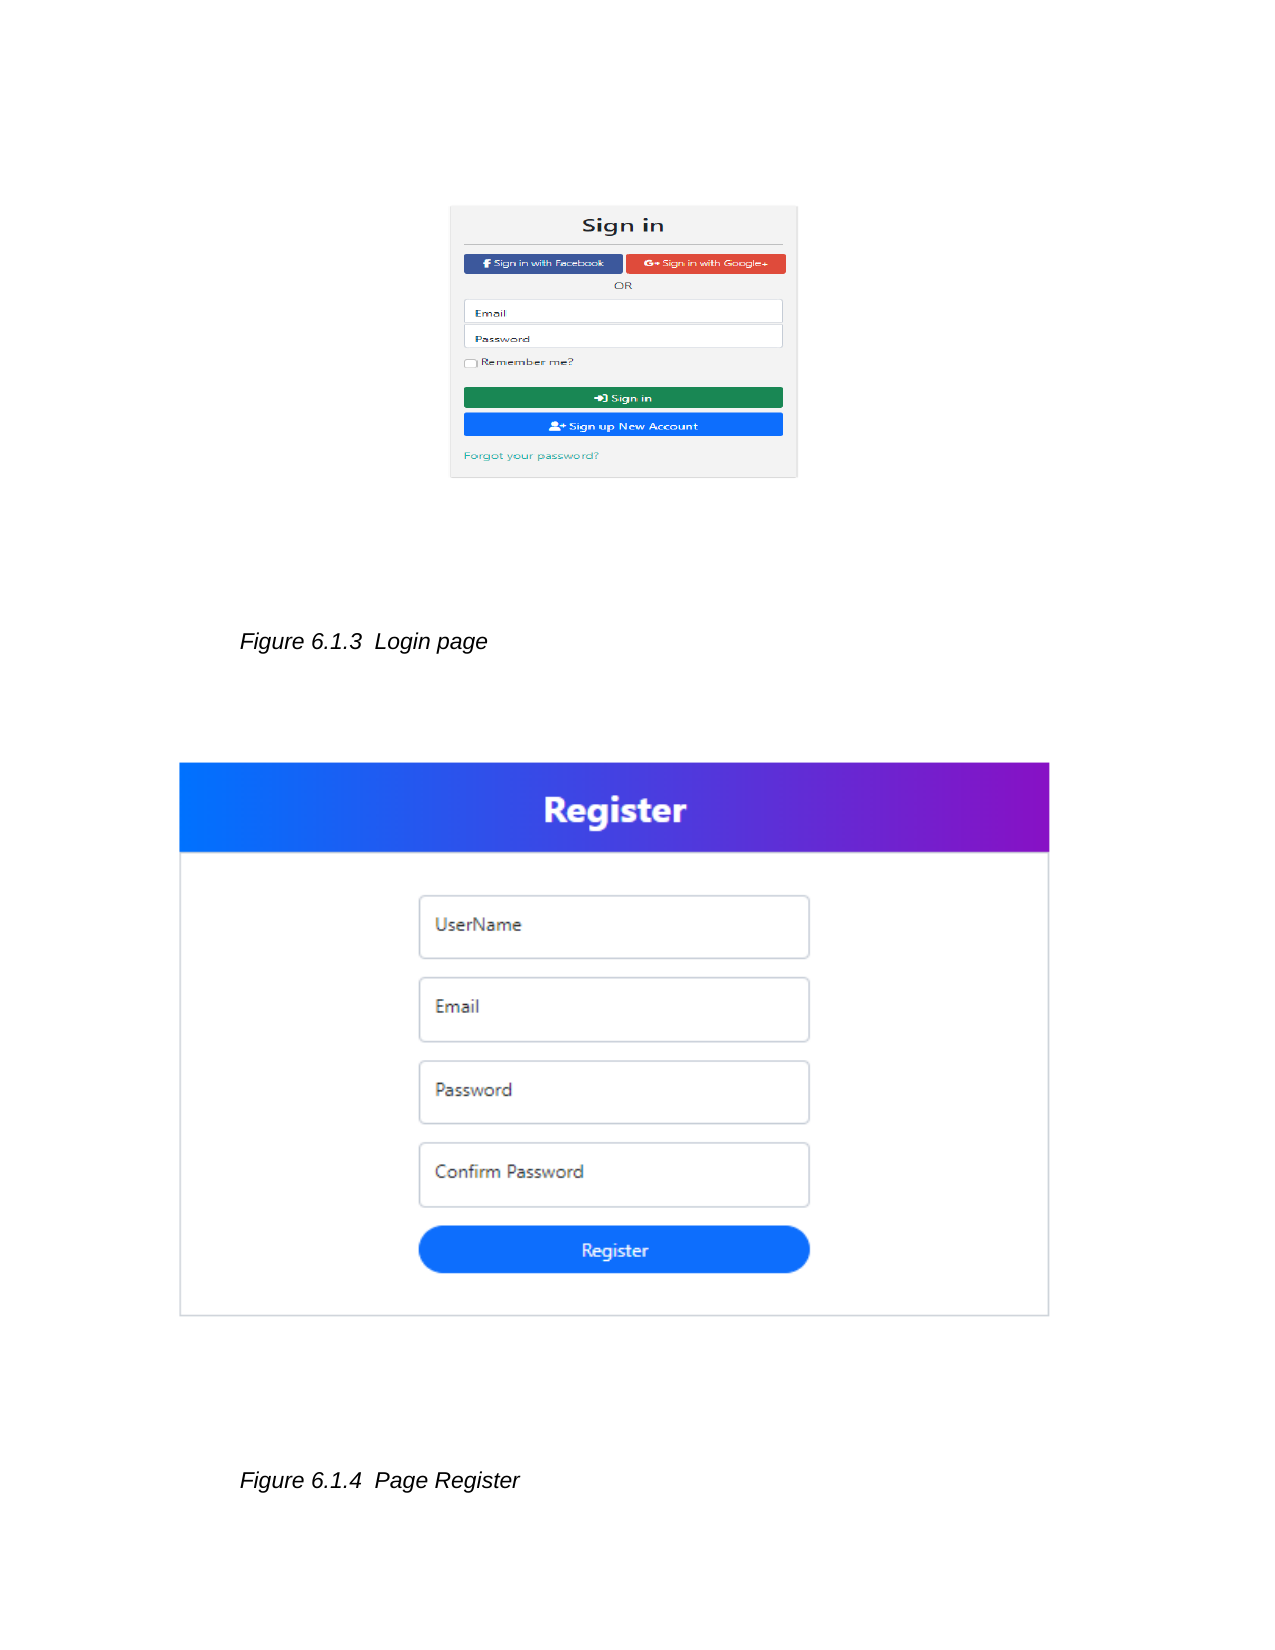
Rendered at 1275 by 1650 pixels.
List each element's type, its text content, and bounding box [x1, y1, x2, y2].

picture [243, 147, 1051, 613]
picture [139, 745, 1109, 1452]
text Figure 6.1.4 Page Register [239, 1467, 1142, 1493]
text Figure 6.1.3 Login page [239, 628, 1142, 655]
